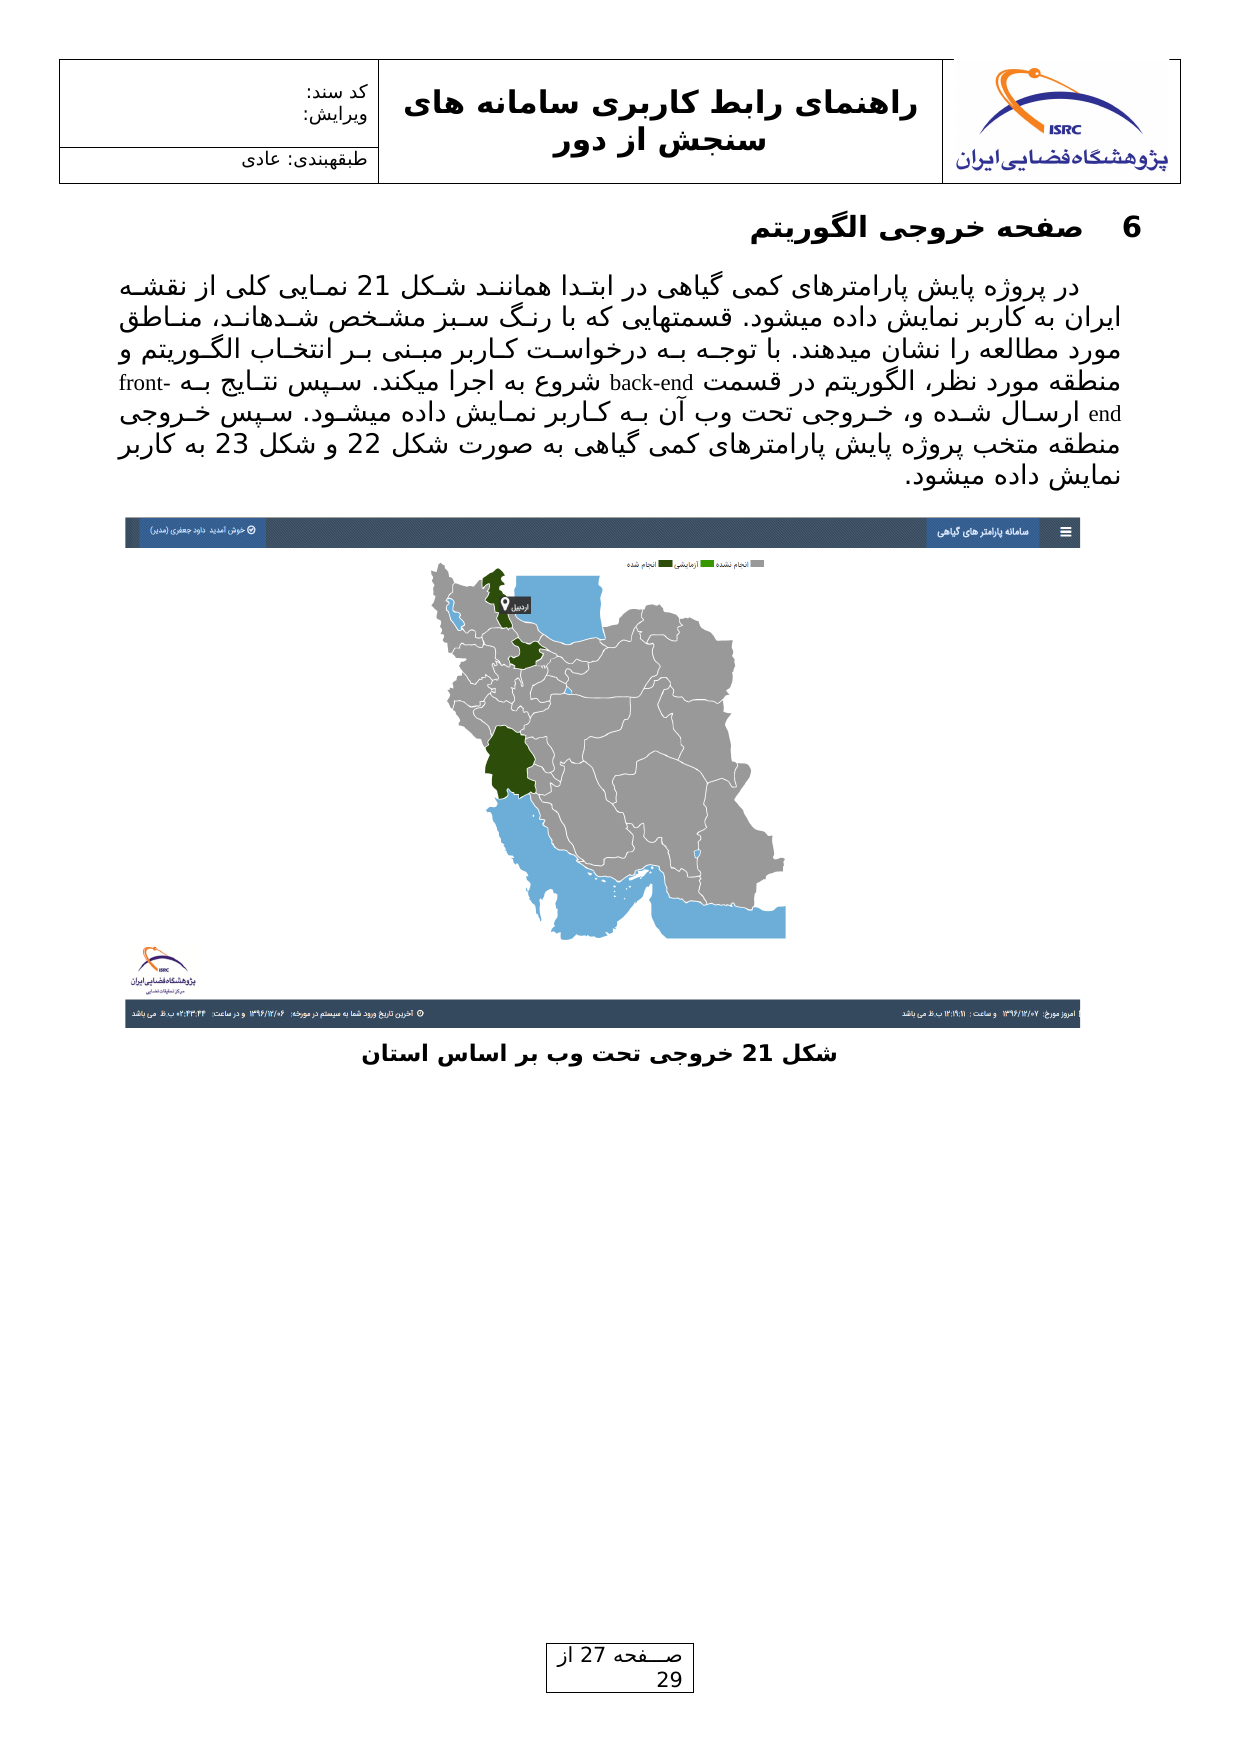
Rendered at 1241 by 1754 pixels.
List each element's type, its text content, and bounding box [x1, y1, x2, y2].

text شکل 21 خروجی تحت وب بر اساس استان [118, 1040, 1122, 1067]
picture [953, 59, 1170, 176]
picture [125, 517, 1081, 1028]
subtitle صفحه خروجی الگوریتم [118, 210, 1122, 244]
text در پروژه پایش پارامترهای کمی گیاهی در ابتدا همانند شکل 21 نمایی کلی از نقشه ایران به کاربر نمایش داده میشود. قسمتهایی که با رنگ سبز مشخص شدهاند، مناطق مورد مطالعه را نشان میدهند. با توجه به درخواست کاربر مبنی بر انتخاب الگوریتم و منطقه مورد نظر، الگوریتم در قسمت back-end شروع به اجرا میکند. سپس نتایج به front-end ارسال شده و، خروجی تحت وب آن به کاربر نمایش داده میشود. سپس خروجی منطقه متخب پروژه پایش پارامترهای کمی گیاهی به صورت شکل 22 و شکل 23 به کاربر نمایش داده میشود. [118, 270, 1122, 491]
